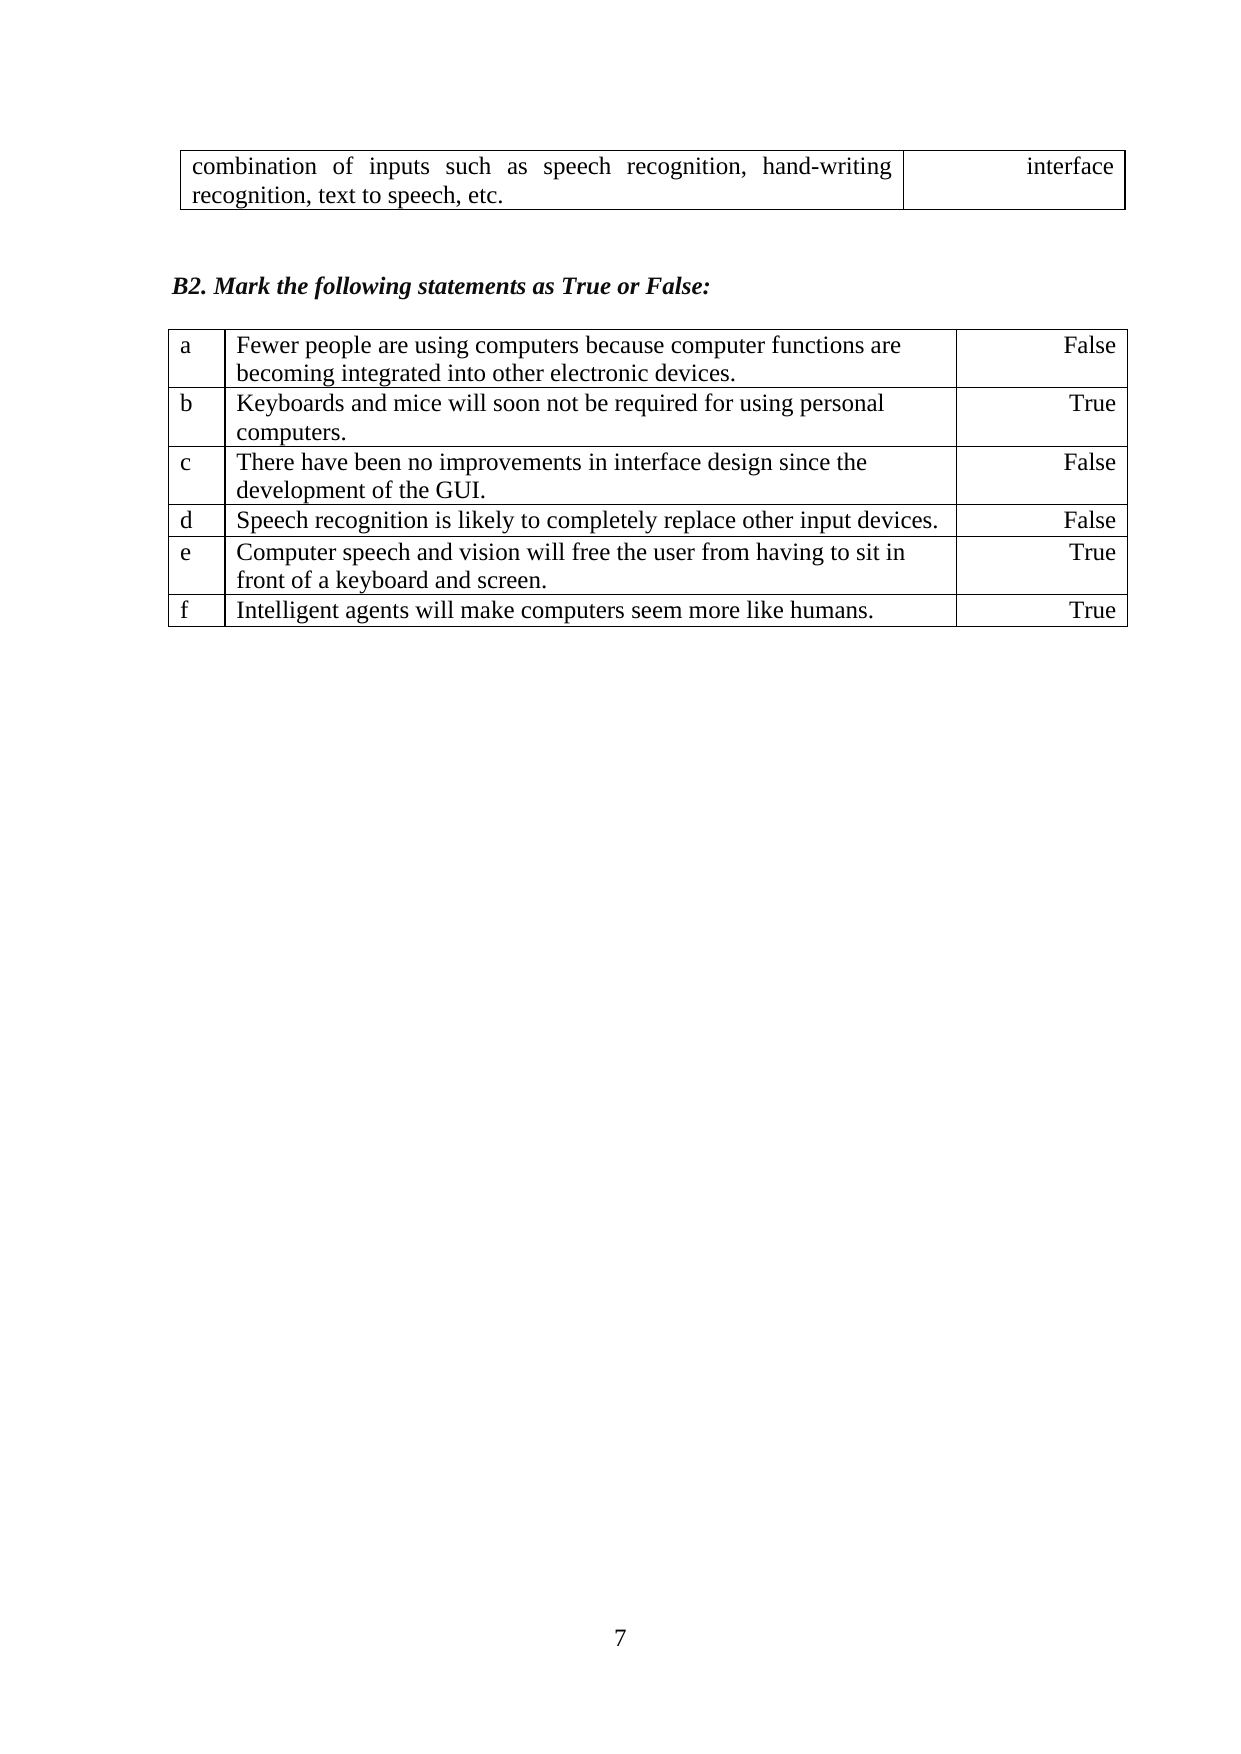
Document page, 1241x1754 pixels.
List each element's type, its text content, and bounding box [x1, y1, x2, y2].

table_cell True [957, 537, 1127, 594]
table_cell b [169, 388, 224, 446]
table_cell True [957, 388, 1127, 446]
table_cell f [169, 595, 224, 626]
table_header a [169, 330, 224, 387]
table_cell d [169, 505, 224, 536]
table_header False [957, 330, 1127, 387]
table_cell Intelligent agents will make computers seem more like humans. [226, 595, 956, 626]
table_cell Multimodal interface [904, 151, 1124, 208]
table_cell e [169, 537, 224, 594]
table_cell Speech recognition is likely to completely replace other input devices. [226, 505, 956, 536]
table_cell Keyboards and mice will soon not be required for using personal computers. [226, 388, 956, 446]
table_header Fewer people are using computers because computer functions are becoming integrated into other electronic devices. [226, 330, 956, 387]
table_cell c [169, 447, 224, 504]
table_cell True [957, 595, 1127, 626]
text B2. Mark the following statements as True or False: [112, 271, 1128, 300]
table_cell False [957, 505, 1127, 536]
table_cell Computer speech and vision will free the user from having to sit in front of a keyboard and screen. [226, 537, 956, 594]
table_cell False [957, 447, 1127, 504]
table_cell There have been no improvements in interface design since the development of the GUI. [226, 447, 956, 504]
